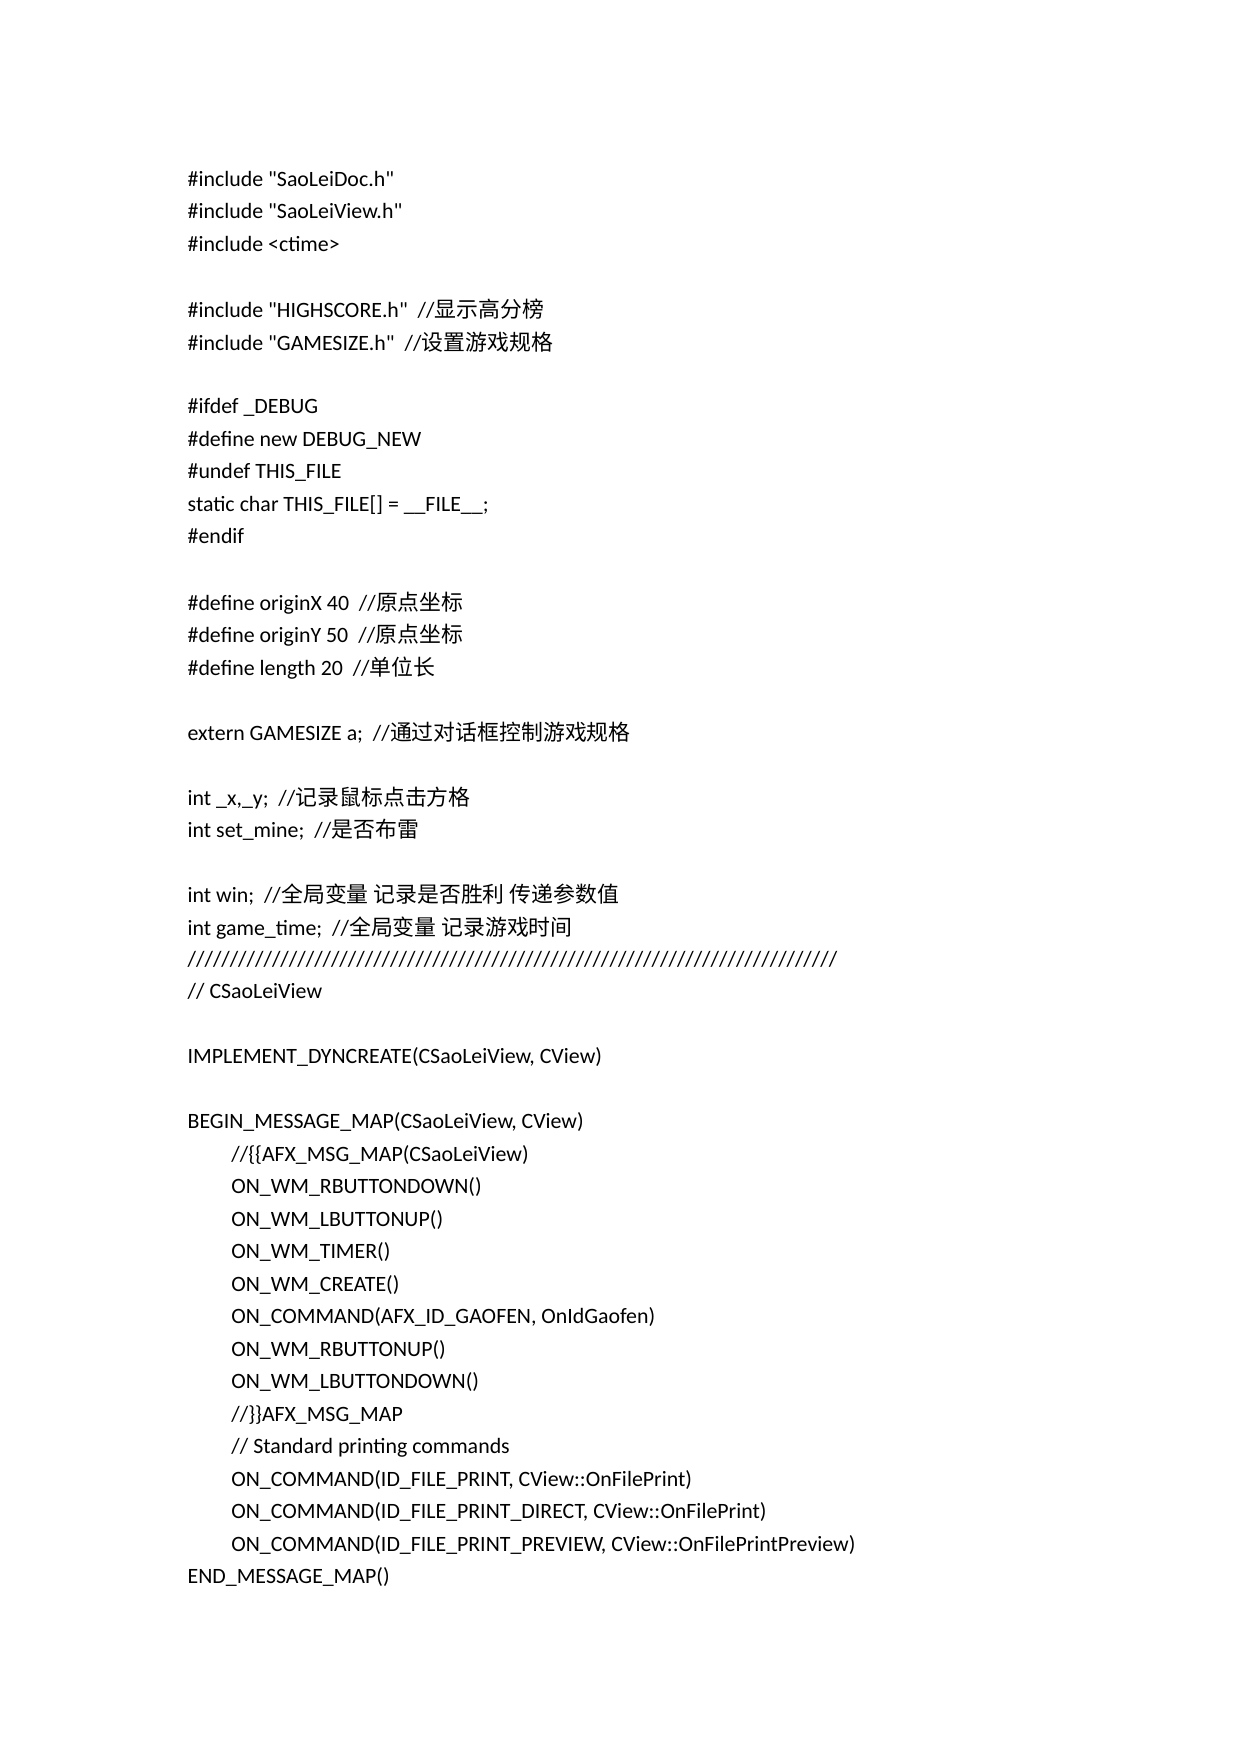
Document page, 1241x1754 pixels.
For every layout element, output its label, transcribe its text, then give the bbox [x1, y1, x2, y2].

text BEGIN_MESSAGE_MAP(CSaoLeiView, CView) [187, 1104, 1053, 1137]
text ON_WM_RBUTTONDOWN() [187, 1169, 1053, 1202]
text ON_WM_LBUTTONUP() [187, 1202, 1053, 1234]
text END_MESSAGE_MAP() [187, 1559, 1053, 1592]
text #define originX 40 //原点坐标 [187, 584, 1053, 617]
text #include "SaoLeiDoc.h" [187, 162, 1053, 194]
text extern GAMESIZE a; //通过对话框控制游戏规格 [187, 714, 1053, 747]
text #define length 20 //单位长 [187, 649, 1053, 682]
text #define new DEBUG_NEW [187, 422, 1053, 454]
text #include "SaoLeiView.h" [187, 194, 1053, 227]
text ON_COMMAND(AFX_ID_GAOFEN, OnIdGaofen) [187, 1299, 1053, 1332]
text int _x,_y; //记录鼠标点击方格 [187, 779, 1053, 812]
text int set_mine; //是否布雷 [187, 812, 1053, 844]
text IMPLEMENT_DYNCREATE(CSaoLeiView, CView) [187, 1039, 1053, 1072]
text // Standard printing commands [187, 1429, 1053, 1462]
text ON_WM_TIMER() [187, 1234, 1053, 1267]
text ON_COMMAND(ID_FILE_PRINT_PREVIEW, CView::OnFilePrintPreview) [187, 1527, 1053, 1559]
text #include "GAMESIZE.h" //设置游戏规格 [187, 324, 1053, 357]
text #define originY 50 //原点坐标 [187, 617, 1053, 649]
text static char THIS_FILE[] = __FILE__; [187, 487, 1053, 519]
text ON_WM_LBUTTONDOWN() [187, 1364, 1053, 1397]
text int game_time; //全局变量 记录游戏时间 [187, 909, 1053, 942]
text #endif [187, 519, 1053, 552]
text //}}AFX_MSG_MAP [187, 1397, 1053, 1429]
text int win; //全局变量 记录是否胜利 传递参数值 [187, 877, 1053, 909]
text #ifdef _DEBUG [187, 389, 1053, 422]
text //{{AFX_MSG_MAP(CSaoLeiView) [187, 1137, 1053, 1169]
text #undef THIS_FILE [187, 454, 1053, 487]
text ///////////////////////////////////////////////////////////////////////////// [187, 942, 1053, 974]
text ON_COMMAND(ID_FILE_PRINT, CView::OnFilePrint) [187, 1462, 1053, 1494]
text #include "HIGHSCORE.h" //显示高分榜 [187, 292, 1053, 324]
text ON_WM_CREATE() [187, 1267, 1053, 1299]
text ON_COMMAND(ID_FILE_PRINT_DIRECT, CView::OnFilePrint) [187, 1494, 1053, 1527]
text ON_WM_RBUTTONUP() [187, 1332, 1053, 1364]
text #include <ctime> [187, 227, 1053, 259]
text // CSaoLeiView [187, 974, 1053, 1007]
